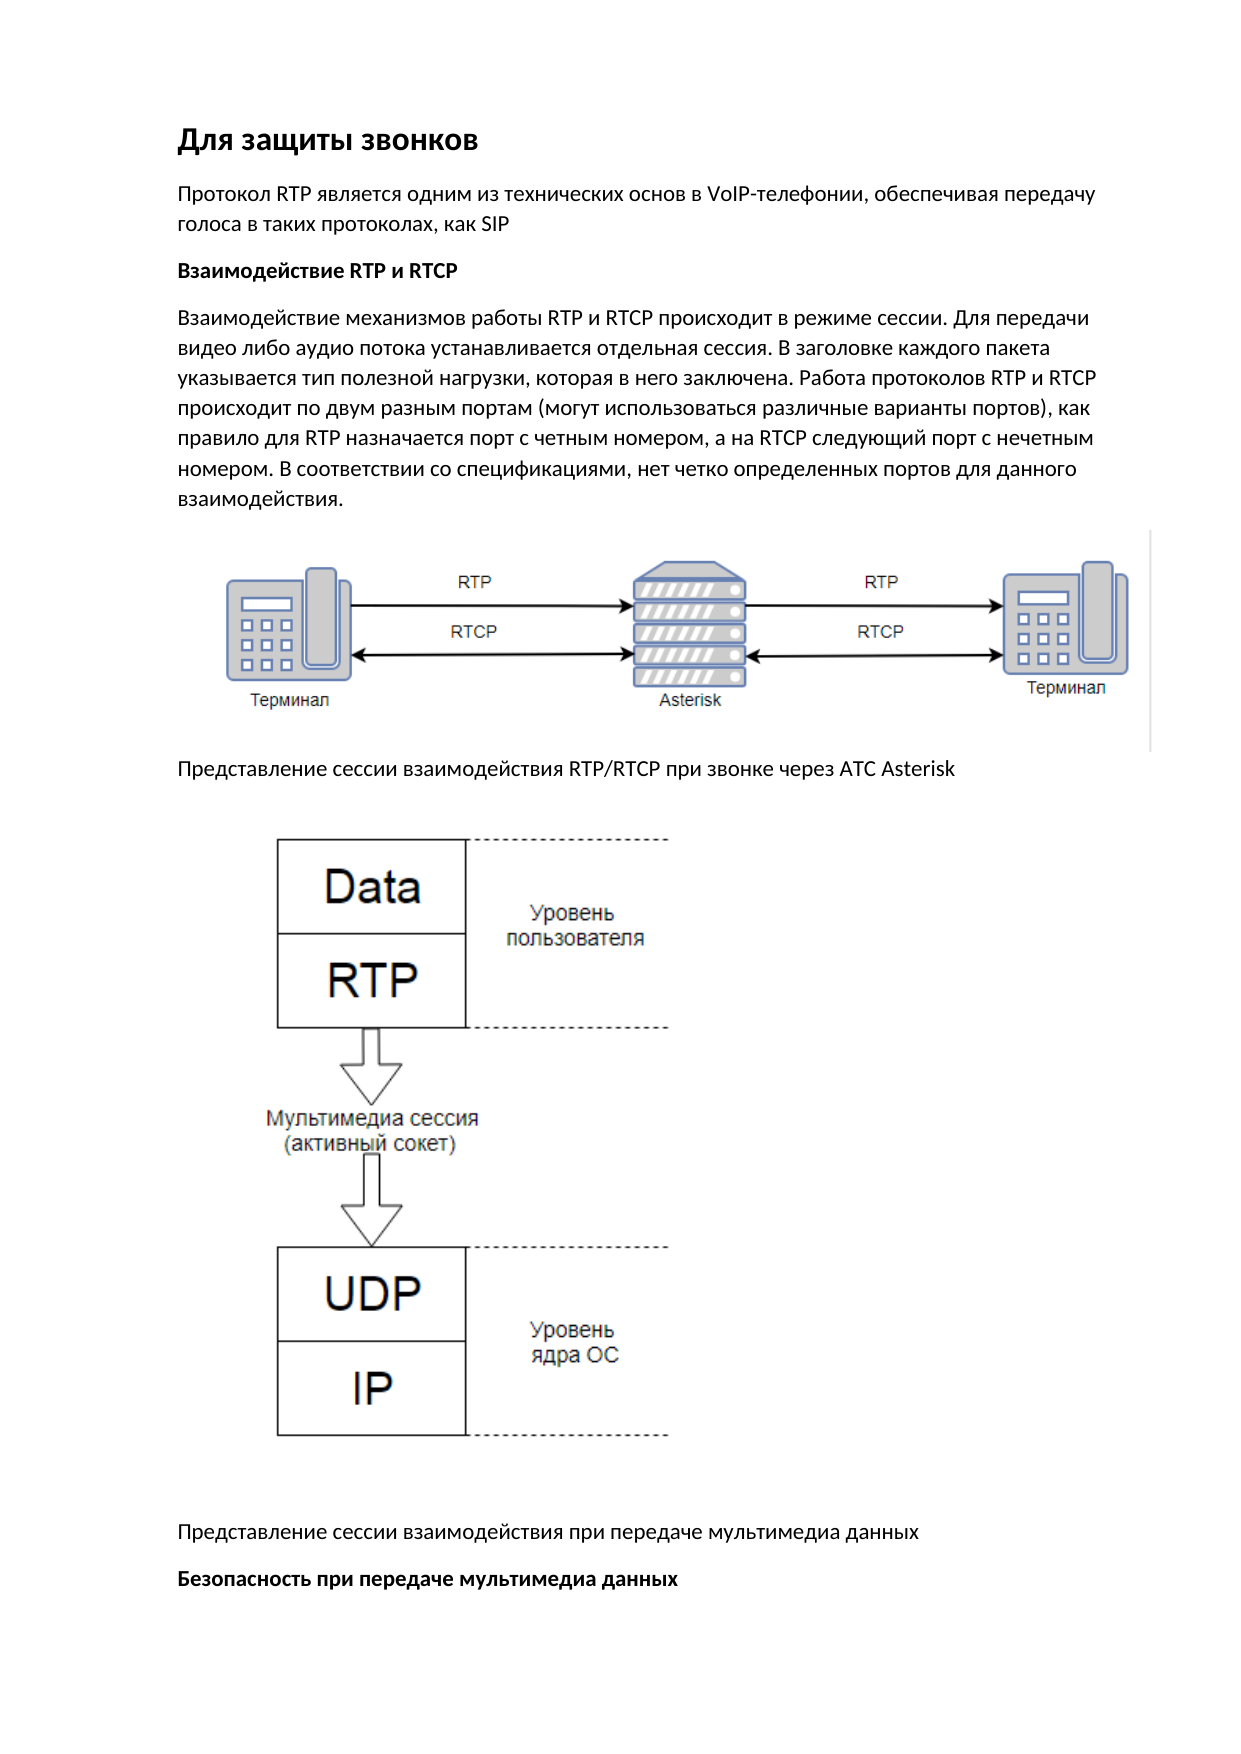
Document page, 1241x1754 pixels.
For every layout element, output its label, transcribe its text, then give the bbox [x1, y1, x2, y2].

text Взаимодействие RTP и RTCP [177, 256, 1152, 284]
text Для защиты звонков [177, 118, 1152, 159]
text Взаимодействие механизмов работы RTP и RTCP происходит в режиме сессии. Для передачи видео либо аудио потока устанавливается отдельная сессия. В заголовке каждого пакета указывается тип полезной нагрузки, которая в него заключена. Работа протоколов RTP и RTCP происходит по двум разным портам (могут использоваться различные варианты портов), как правило для RTP назначается порт с четным номером, а на RTCP следующий порт с нечетным номером. В соответствии со спецификациями, нет четко определенных портов для данного взаимодействия. [177, 303, 1152, 512]
text Протокол RTP является одним из технических основ в VoIP-телефонии, обеспечивая передачу голоса в таких протоколах, как SIP [177, 179, 1152, 237]
picture [177, 801, 780, 1499]
picture [177, 530, 1152, 752]
text Представление сессии взаимодействия при передаче мультимедиа данных [177, 1517, 1152, 1545]
text Представление сессии взаимодействия RTP/RTCP при звонке через АТС Asterisk [177, 752, 1152, 782]
text Безопасность при передаче мультимедиа данных [177, 1564, 1152, 1592]
